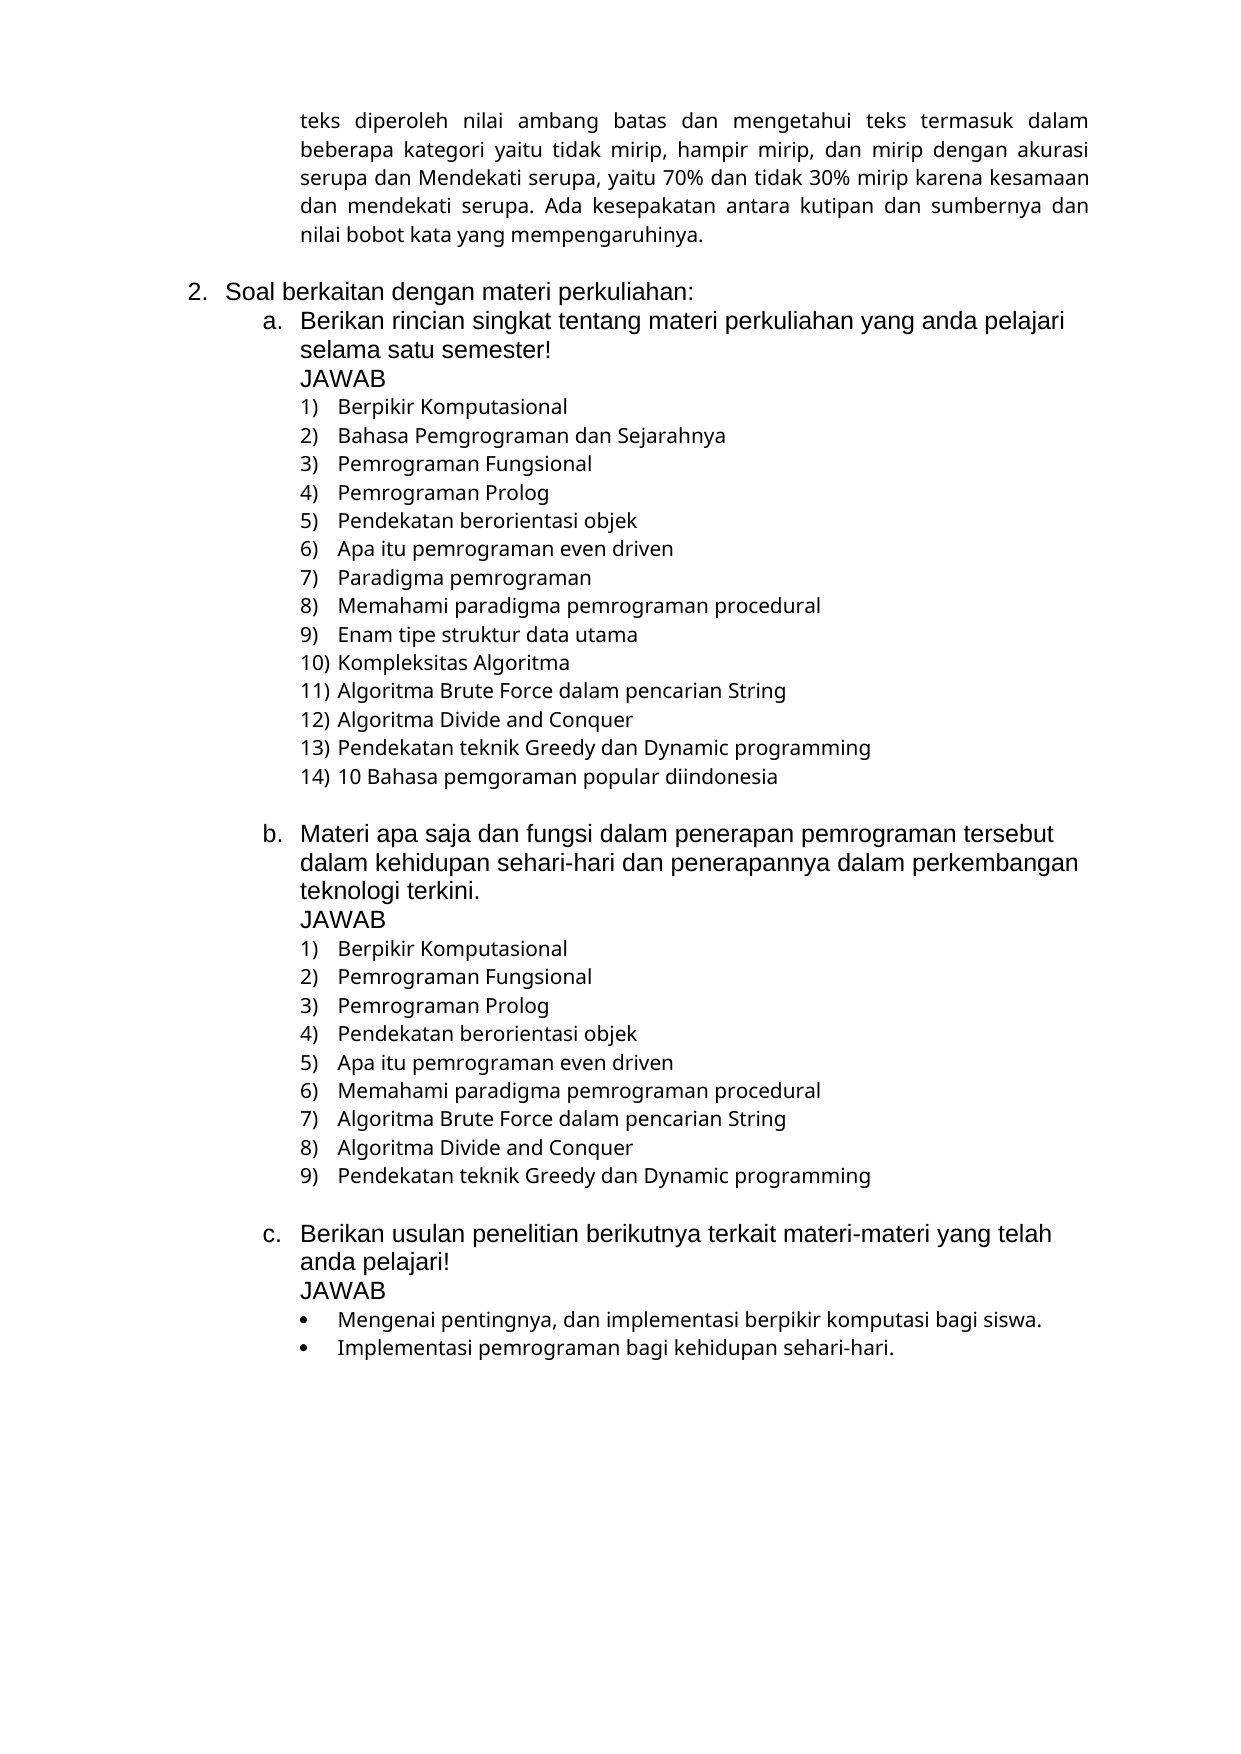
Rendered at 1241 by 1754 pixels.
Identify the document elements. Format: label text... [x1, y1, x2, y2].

list Algoritma Divide and Conquer [300, 1133, 1090, 1161]
list Pendekatan berorientasi objek [300, 506, 1090, 534]
list Berpikir Komputasional [300, 392, 1090, 421]
list Soal berkaitan dengan materi perkuliahan: [187, 277, 1090, 306]
list JAWAB [300, 905, 1090, 934]
list Apa itu pemrograman even driven [300, 534, 1090, 563]
list Berikan rincian singkat tentang materi perkuliahan yang anda pelajari selama satu semester! [262, 306, 1090, 363]
list Memahami paradigma pemrograman procedural [300, 1076, 1090, 1104]
list Pendekatan berorientasi objek [300, 1019, 1090, 1048]
list Pemrograman Fungsional [300, 449, 1090, 478]
list Pemrograman Prolog [300, 991, 1090, 1019]
list Paradigma pemrograman [300, 563, 1090, 591]
list Algoritma Divide and Conquer [300, 705, 1090, 733]
list Enam tipe struktur data utama [300, 620, 1090, 648]
list JAWAB [300, 1276, 1090, 1305]
list Kompleksitas Algoritma [300, 648, 1090, 677]
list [300, 106, 1090, 248]
list Pemrograman Prolog [300, 478, 1090, 506]
list Algoritma Brute Force dalam pencarian String [300, 1104, 1090, 1133]
list Pendekatan teknik Greedy dan Dynamic programming [300, 1161, 1090, 1190]
list Algoritma Brute Force dalam pencarian String [300, 677, 1090, 705]
list 10 Bahasa pemgoraman popular diindonesia [300, 762, 1090, 790]
list Berpikir Komputasional [300, 934, 1090, 962]
list Mengenai pentingnya, dan implementasi berpikir komputasi bagi siswa. [300, 1305, 1090, 1333]
list Berikan usulan penelitian berikutnya terkait materi-materi yang telah anda pelajari! [262, 1218, 1090, 1276]
list Memahami paradigma pemrograman procedural [300, 591, 1090, 620]
list Pendekatan teknik Greedy dan Dynamic programming [300, 733, 1090, 762]
list Pemrograman Fungsional [300, 962, 1090, 991]
list Materi apa saja dan fungsi dalam penerapan pemrograman tersebut dalam kehidupan sehari-hari dan penerapannya dalam perkembangan teknologi terkini. [262, 819, 1090, 905]
list Implementasi pemrograman bagi kehidupan sehari-hari. [300, 1333, 1090, 1362]
list Bahasa Pemgrograman dan Sejarahnya [300, 421, 1090, 449]
list JAWAB [300, 363, 1090, 392]
list Apa itu pemrograman even driven [300, 1048, 1090, 1076]
